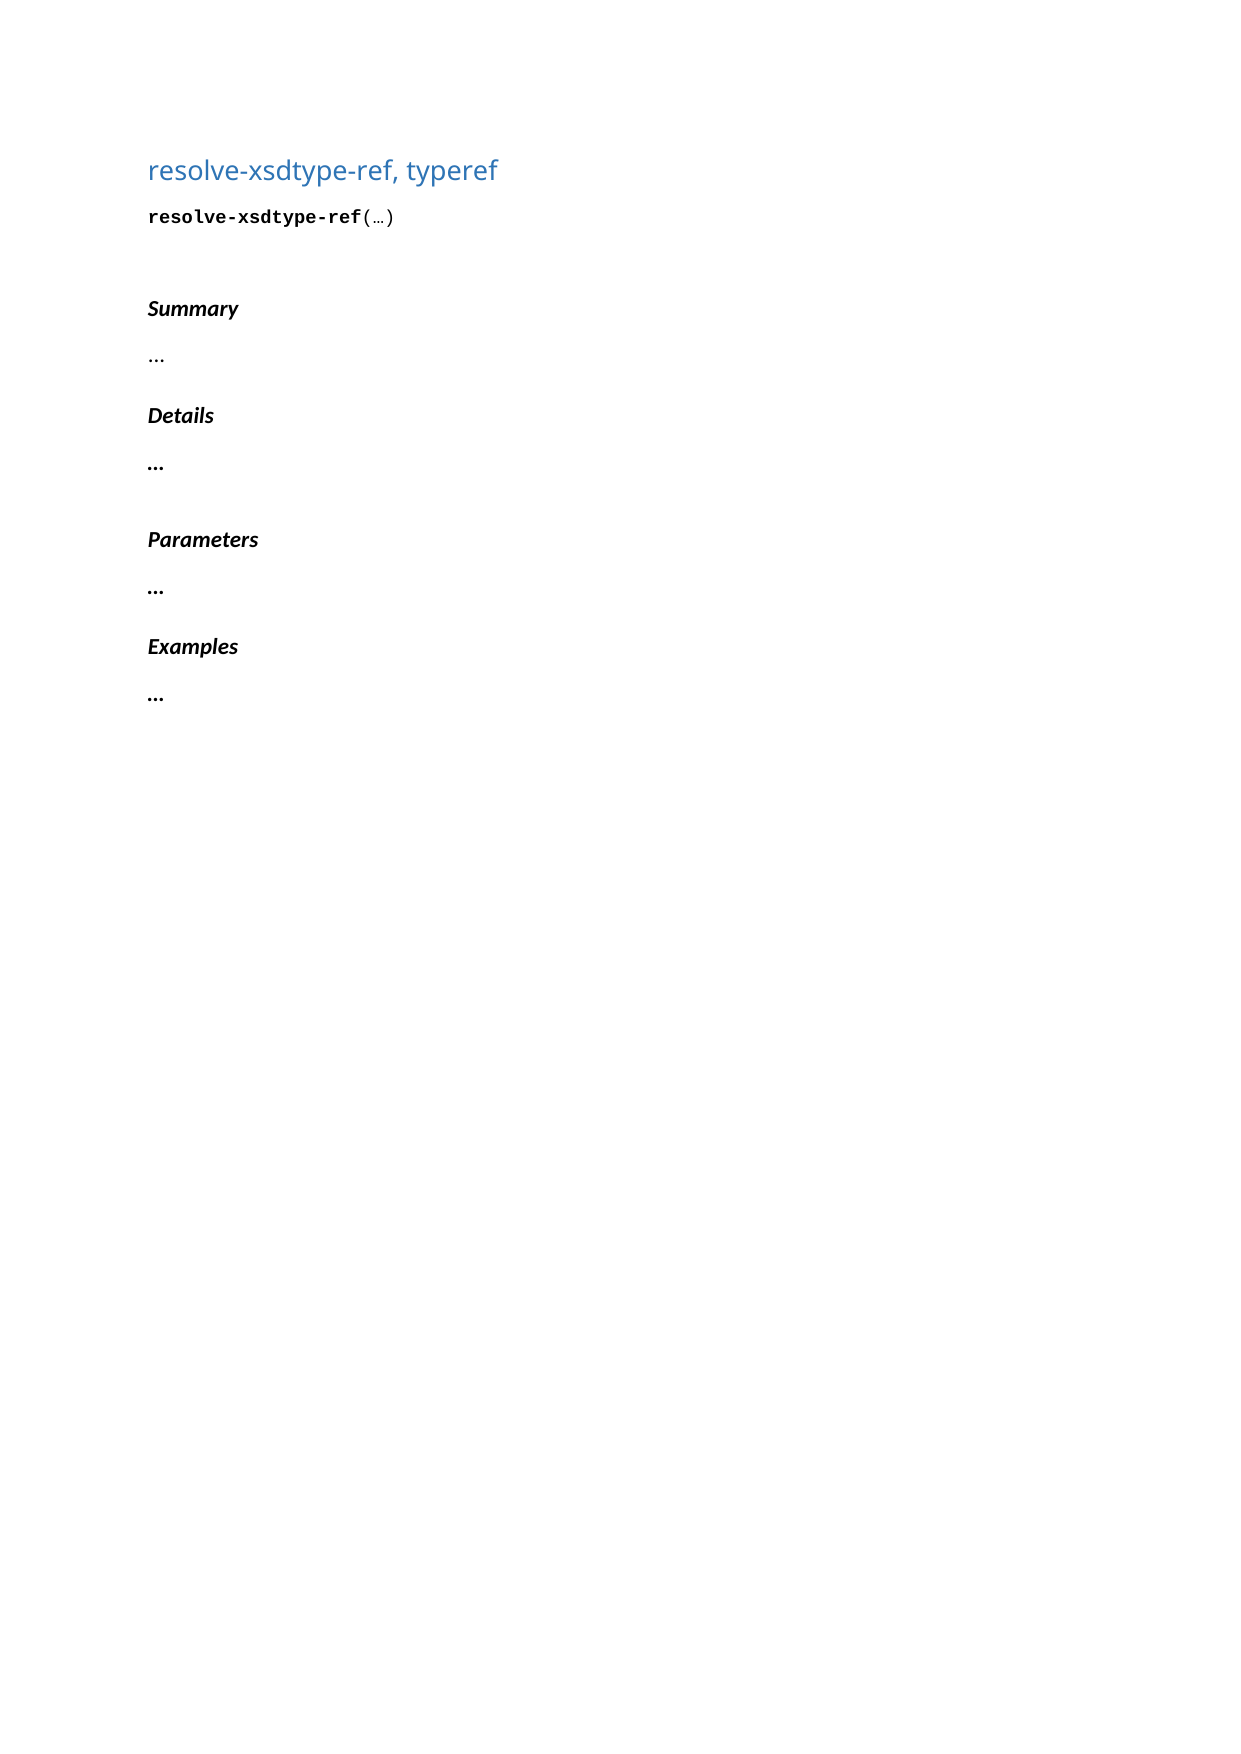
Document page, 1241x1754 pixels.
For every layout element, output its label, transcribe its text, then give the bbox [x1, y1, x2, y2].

text resolve-xsdtype-ref(…) [148, 208, 1093, 229]
text Parameters [148, 525, 1093, 553]
text Details [148, 401, 1093, 429]
text … [148, 448, 1093, 476]
text … [148, 679, 1093, 707]
subtitle resolve-xsdtype-ref, typeref [148, 152, 1093, 189]
text … [148, 572, 1093, 600]
text ... [148, 341, 1093, 368]
text Summary [148, 294, 1093, 322]
text Examples [148, 632, 1093, 660]
